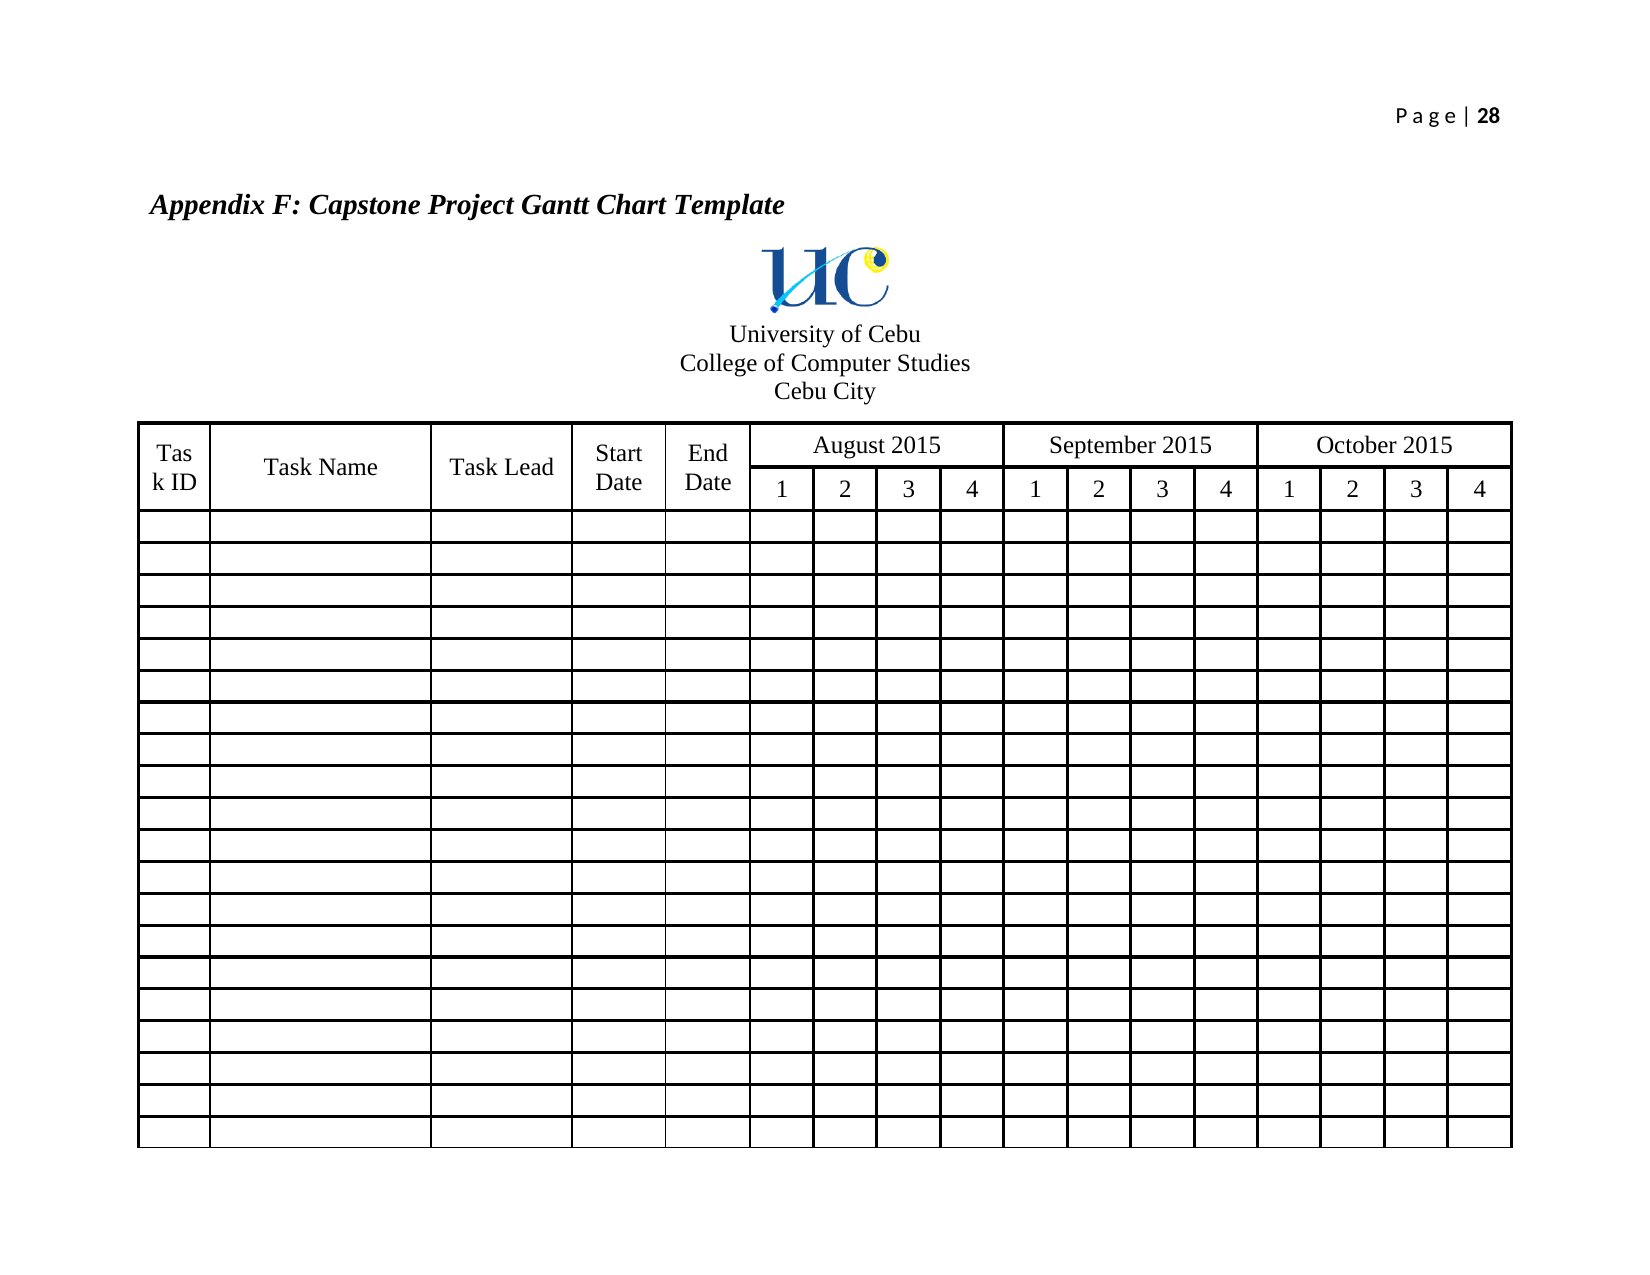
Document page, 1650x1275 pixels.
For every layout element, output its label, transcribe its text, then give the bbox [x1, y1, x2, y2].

table_cell [751, 735, 812, 764]
table_cell [1069, 608, 1129, 637]
table_cell [573, 863, 665, 892]
table_cell [1386, 544, 1446, 573]
table_cell [211, 895, 430, 923]
table_cell [1132, 512, 1193, 541]
table_cell 1 [1005, 469, 1066, 509]
table_cell [1005, 640, 1066, 668]
table_cell [1196, 1022, 1256, 1051]
table_cell [1322, 799, 1383, 828]
table_cell [1132, 767, 1193, 796]
table_cell [1132, 1054, 1193, 1083]
table_cell [751, 640, 812, 668]
table_cell [666, 767, 749, 796]
table_cell [211, 799, 430, 828]
table_cell [1259, 1022, 1319, 1051]
table_cell [211, 959, 430, 987]
table_cell [1449, 1054, 1510, 1083]
table_cell [666, 927, 749, 955]
table_cell [573, 608, 665, 637]
table_cell [211, 704, 430, 732]
table_cell [1259, 831, 1319, 860]
table_cell [1132, 895, 1193, 923]
table_cell [878, 959, 939, 987]
table_cell [140, 927, 209, 955]
table_cell [1196, 704, 1256, 732]
table_cell [140, 512, 209, 541]
table_cell [751, 1022, 812, 1051]
table_cell [1322, 735, 1383, 764]
table_cell [140, 1022, 209, 1051]
table_cell 1 [751, 469, 812, 509]
table_cell [815, 895, 875, 923]
table_cell [573, 544, 665, 573]
table_cell [1259, 735, 1319, 764]
table_cell [1322, 1086, 1383, 1115]
table_cell [666, 990, 749, 1019]
table_cell [1132, 990, 1193, 1019]
table_cell [140, 863, 209, 892]
table_cell [1005, 927, 1066, 955]
table_cell [1196, 799, 1256, 828]
table_cell [1005, 544, 1066, 573]
table_cell [1386, 704, 1446, 732]
table_cell [878, 640, 939, 668]
table_cell [432, 608, 571, 637]
table_cell [1069, 927, 1129, 955]
table_cell [211, 990, 430, 1019]
table_cell [211, 608, 430, 637]
table_cell [1386, 863, 1446, 892]
table_cell [573, 799, 665, 828]
table_cell [1005, 1086, 1066, 1115]
table_cell [815, 1086, 875, 1115]
table_cell [666, 863, 749, 892]
table_cell [1005, 1118, 1066, 1147]
table_cell [140, 608, 209, 637]
table_cell [942, 1054, 1002, 1083]
table_cell [1449, 608, 1510, 637]
table_cell [140, 959, 209, 987]
table_cell [432, 831, 571, 860]
table_cell [573, 640, 665, 668]
table_cell [140, 1118, 209, 1147]
table_cell [1259, 990, 1319, 1019]
table_cell [666, 608, 749, 637]
table_cell [942, 1118, 1002, 1147]
table_cell [1196, 863, 1256, 892]
table_cell [1132, 608, 1193, 637]
table_cell [432, 863, 571, 892]
table_cell [1132, 544, 1193, 573]
table_cell [1322, 990, 1383, 1019]
table_cell [1449, 576, 1510, 605]
table_cell [942, 544, 1002, 573]
table_cell [666, 895, 749, 923]
table_cell [666, 1022, 749, 1051]
table_cell [1196, 608, 1256, 637]
table_cell [666, 576, 749, 605]
table_cell Task ID [140, 425, 209, 509]
table_cell [751, 959, 812, 987]
table_cell [666, 672, 749, 700]
table_cell [1069, 895, 1129, 923]
table_cell [878, 927, 939, 955]
table_cell [140, 735, 209, 764]
table_cell 1 [1259, 469, 1319, 509]
table_cell [878, 1022, 939, 1051]
table_cell [1449, 895, 1510, 923]
table_cell [878, 863, 939, 892]
table_cell [666, 544, 749, 573]
table_cell [1196, 640, 1256, 668]
table_cell [878, 704, 939, 732]
table_cell [432, 895, 571, 923]
table_cell [942, 799, 1002, 828]
table_cell [1386, 927, 1446, 955]
table_cell [1069, 544, 1129, 573]
table_cell [140, 672, 209, 700]
table_cell [1132, 735, 1193, 764]
table_cell [1322, 544, 1383, 573]
table_cell [140, 767, 209, 796]
table_cell [1005, 831, 1066, 860]
table_cell [751, 863, 812, 892]
table_cell [942, 1022, 1002, 1051]
table_cell [140, 576, 209, 605]
table_cell Task Name [211, 425, 430, 509]
table_cell August 2015 [751, 425, 1002, 465]
table_cell [211, 1054, 430, 1083]
table_cell [1449, 704, 1510, 732]
table_cell [1449, 512, 1510, 541]
table_cell [1449, 799, 1510, 828]
table_cell [878, 576, 939, 605]
table_cell [878, 512, 939, 541]
table_cell [751, 704, 812, 732]
table_cell [1386, 767, 1446, 796]
table_cell [1069, 576, 1129, 605]
table_cell [1386, 735, 1446, 764]
table_cell [1132, 863, 1193, 892]
table_cell September 2015 [1005, 425, 1256, 465]
table_cell [1069, 1022, 1129, 1051]
table_cell [942, 831, 1002, 860]
table_cell [942, 959, 1002, 987]
table_cell [751, 927, 812, 955]
table_cell [432, 1054, 571, 1083]
table_cell [666, 704, 749, 732]
table_cell [1449, 544, 1510, 573]
table_cell [573, 927, 665, 955]
table_cell [878, 735, 939, 764]
table_cell [751, 767, 812, 796]
table_cell [1196, 1054, 1256, 1083]
table_cell [573, 959, 665, 987]
table_cell [432, 767, 571, 796]
table_cell [140, 990, 209, 1019]
table_cell [1259, 895, 1319, 923]
table_cell [1259, 1054, 1319, 1083]
table_cell 4 [1449, 469, 1510, 509]
table_cell [573, 1022, 665, 1051]
table_cell [1132, 672, 1193, 700]
table_cell [942, 608, 1002, 637]
table_cell [1386, 576, 1446, 605]
table_cell [666, 640, 749, 668]
table_cell [1322, 704, 1383, 732]
table_cell [1322, 1054, 1383, 1083]
table_cell [1005, 735, 1066, 764]
table_cell [1322, 863, 1383, 892]
table_cell [1322, 831, 1383, 860]
table_cell End Date [666, 425, 749, 509]
table_cell [1386, 990, 1446, 1019]
table_cell [432, 640, 571, 668]
table_cell [878, 1086, 939, 1115]
table_cell [666, 512, 749, 541]
picture [757, 238, 893, 320]
table_cell [1132, 959, 1193, 987]
table_cell [815, 863, 875, 892]
table_cell [1005, 1022, 1066, 1051]
table_cell [1259, 927, 1319, 955]
table_cell [211, 576, 430, 605]
table_cell [1132, 1118, 1193, 1147]
table_cell [573, 735, 665, 764]
table_cell [1196, 1118, 1256, 1147]
table_cell [573, 895, 665, 923]
table_cell [1449, 959, 1510, 987]
table_cell [815, 1022, 875, 1051]
table_cell [1005, 767, 1066, 796]
table_cell 3 [1386, 469, 1446, 509]
table_cell [1449, 990, 1510, 1019]
table_cell [815, 608, 875, 637]
table_cell [432, 576, 571, 605]
table_cell [878, 767, 939, 796]
table_cell [1069, 863, 1129, 892]
table_cell [432, 927, 571, 955]
table_cell [1196, 831, 1256, 860]
table_cell [140, 1086, 209, 1115]
table_cell [751, 1086, 812, 1115]
table_cell [1322, 927, 1383, 955]
table_cell [1005, 608, 1066, 637]
table_cell [1322, 959, 1383, 987]
table_cell [1386, 640, 1446, 668]
table_cell [878, 672, 939, 700]
table_cell [942, 735, 1002, 764]
table_cell [1069, 831, 1129, 860]
table_cell [942, 640, 1002, 668]
table_cell [211, 1022, 430, 1051]
table_cell [1259, 544, 1319, 573]
table_cell [432, 544, 571, 573]
text Appendix F: Capstone Project Gantt Chart Template [150, 187, 1500, 221]
table_cell [1322, 640, 1383, 668]
table_cell [1259, 576, 1319, 605]
table_cell [878, 831, 939, 860]
table_cell [1386, 1022, 1446, 1051]
table_cell 4 [942, 469, 1002, 509]
table_cell [942, 990, 1002, 1019]
table_cell [211, 512, 430, 541]
table_cell [1259, 1118, 1319, 1147]
table_cell [751, 1118, 812, 1147]
table_cell Start Date [573, 425, 665, 509]
table_cell [140, 1054, 209, 1083]
table_cell [1005, 704, 1066, 732]
table_cell [1132, 799, 1193, 828]
table_cell [666, 959, 749, 987]
table_cell [878, 799, 939, 828]
table_cell [666, 735, 749, 764]
table_cell [432, 704, 571, 732]
table_cell [1386, 831, 1446, 860]
table_cell [1322, 1022, 1383, 1051]
table_cell [140, 544, 209, 573]
table_cell [1322, 767, 1383, 796]
table_cell [751, 831, 812, 860]
table_cell [815, 672, 875, 700]
table_cell [1259, 608, 1319, 637]
table_cell [942, 576, 1002, 605]
table_cell [1005, 672, 1066, 700]
table_cell [140, 799, 209, 828]
table_cell [211, 927, 430, 955]
table_cell [751, 990, 812, 1019]
table_cell [815, 959, 875, 987]
table_cell [211, 544, 430, 573]
table_cell [1386, 1054, 1446, 1083]
table_cell [1259, 512, 1319, 541]
table_cell [573, 576, 665, 605]
table_cell [878, 1054, 939, 1083]
table_cell [815, 1118, 875, 1147]
table_cell [942, 895, 1002, 923]
table_cell [1005, 863, 1066, 892]
table_cell Task Lead [432, 425, 571, 509]
table_cell [666, 1086, 749, 1115]
table_cell [1196, 576, 1256, 605]
table_cell [1386, 608, 1446, 637]
table_cell [1449, 831, 1510, 860]
table_cell [211, 640, 430, 668]
table_cell [1069, 735, 1129, 764]
table_cell [815, 927, 875, 955]
table_cell [1322, 672, 1383, 700]
table_cell [432, 1086, 571, 1115]
table_cell [815, 640, 875, 668]
table_cell [573, 990, 665, 1019]
table_cell [751, 576, 812, 605]
table_cell [1259, 799, 1319, 828]
table_cell [432, 735, 571, 764]
table_cell [1005, 959, 1066, 987]
table_cell [1132, 1086, 1193, 1115]
table_cell [751, 672, 812, 700]
table_cell [1386, 799, 1446, 828]
table_cell [942, 863, 1002, 892]
table_cell [1449, 927, 1510, 955]
table_cell [1196, 512, 1256, 541]
table_cell [573, 1054, 665, 1083]
table_cell [1005, 1054, 1066, 1083]
table_cell 2 [1322, 469, 1383, 509]
table_cell [1196, 544, 1256, 573]
table_cell [1069, 990, 1129, 1019]
table_cell [140, 704, 209, 732]
table_cell [1069, 672, 1129, 700]
table_cell [1449, 767, 1510, 796]
table_cell [751, 799, 812, 828]
table_cell [942, 927, 1002, 955]
table_cell [1259, 863, 1319, 892]
table_cell [751, 512, 812, 541]
table_cell 2 [815, 469, 875, 509]
table_cell [211, 672, 430, 700]
table_cell [751, 1054, 812, 1083]
table_cell [666, 831, 749, 860]
table_cell [1386, 1118, 1446, 1147]
table_cell [1196, 927, 1256, 955]
table_cell [815, 990, 875, 1019]
table_cell [432, 512, 571, 541]
table_cell [573, 1118, 665, 1147]
table_cell [878, 1118, 939, 1147]
table_cell [1132, 704, 1193, 732]
table_cell [1259, 767, 1319, 796]
table_cell [751, 895, 812, 923]
table_cell [1449, 1118, 1510, 1147]
table_cell [1259, 959, 1319, 987]
table_cell [815, 512, 875, 541]
table_cell [1069, 512, 1129, 541]
table_cell [1449, 672, 1510, 700]
table_cell [573, 767, 665, 796]
table_cell [815, 576, 875, 605]
table_cell [211, 767, 430, 796]
table_cell [1069, 704, 1129, 732]
table_cell [666, 1118, 749, 1147]
table_cell [815, 831, 875, 860]
table_cell [1196, 959, 1256, 987]
table_cell [432, 990, 571, 1019]
table_cell [1132, 831, 1193, 860]
table_cell [1005, 799, 1066, 828]
table_cell [1069, 1054, 1129, 1083]
table_cell [942, 1086, 1002, 1115]
table_cell October 2015 [1259, 425, 1510, 465]
table_cell [1259, 1086, 1319, 1115]
table_cell [1069, 767, 1129, 796]
table_cell [1196, 767, 1256, 796]
table_cell 3 [1132, 469, 1193, 509]
table_cell [573, 512, 665, 541]
table_cell [1005, 895, 1066, 923]
table_cell [211, 1086, 430, 1115]
table_cell [1449, 640, 1510, 668]
table_cell [1386, 895, 1446, 923]
table_cell [1132, 576, 1193, 605]
table_cell [573, 672, 665, 700]
table_cell [1449, 1022, 1510, 1051]
table_cell [140, 831, 209, 860]
table_cell [1259, 672, 1319, 700]
table_cell [666, 799, 749, 828]
table_cell [1449, 863, 1510, 892]
table_cell [815, 544, 875, 573]
table_cell [1386, 512, 1446, 541]
table_cell [666, 1054, 749, 1083]
table_cell [1196, 895, 1256, 923]
table_cell [815, 704, 875, 732]
table_cell [1005, 576, 1066, 605]
table_cell [1069, 799, 1129, 828]
table_cell [1132, 1022, 1193, 1051]
table_cell [211, 1118, 430, 1147]
table_cell [1069, 1118, 1129, 1147]
table_cell [432, 672, 571, 700]
table_cell [1005, 990, 1066, 1019]
table_cell [878, 608, 939, 637]
table_cell [211, 863, 430, 892]
table_cell [1386, 672, 1446, 700]
table_cell 3 [878, 469, 939, 509]
table_cell [1069, 1086, 1129, 1115]
table_cell [815, 767, 875, 796]
table_cell [211, 831, 430, 860]
table_cell [432, 959, 571, 987]
table_cell [942, 704, 1002, 732]
table_cell [1322, 608, 1383, 637]
table_cell [815, 1054, 875, 1083]
table_cell [1132, 640, 1193, 668]
table_cell [751, 608, 812, 637]
table_cell [878, 895, 939, 923]
table_cell [815, 735, 875, 764]
table_cell [432, 1118, 571, 1147]
table_cell [432, 1022, 571, 1051]
table_cell [1259, 704, 1319, 732]
table_cell [1196, 672, 1256, 700]
table_cell [1196, 990, 1256, 1019]
table_header University of Cebu College of Computer Studies Cebu City [139, 239, 1511, 421]
table_cell [1322, 512, 1383, 541]
table_cell [1259, 640, 1319, 668]
table_cell [1069, 640, 1129, 668]
table_cell [878, 990, 939, 1019]
table_cell [140, 640, 209, 668]
table_cell [140, 895, 209, 923]
table_cell [1449, 1086, 1510, 1115]
table_cell 4 [1196, 469, 1256, 509]
table_cell [1069, 959, 1129, 987]
table_cell [1005, 512, 1066, 541]
table_cell [1449, 735, 1510, 764]
table_cell [1196, 735, 1256, 764]
table_cell [751, 544, 812, 573]
table_cell [432, 799, 571, 828]
table_cell [573, 831, 665, 860]
table_cell [1322, 895, 1383, 923]
table_cell [815, 799, 875, 828]
table_cell 2 [1069, 469, 1129, 509]
table_cell [878, 544, 939, 573]
table_cell [1322, 1118, 1383, 1147]
table_cell [1196, 1086, 1256, 1115]
table_cell [1322, 576, 1383, 605]
table_cell [1386, 959, 1446, 987]
table_cell [942, 767, 1002, 796]
table_cell [1386, 1086, 1446, 1115]
table_cell [211, 735, 430, 764]
table_cell [573, 704, 665, 732]
table_cell [1132, 927, 1193, 955]
table_cell [573, 1086, 665, 1115]
table_cell [942, 672, 1002, 700]
table_cell [942, 512, 1002, 541]
